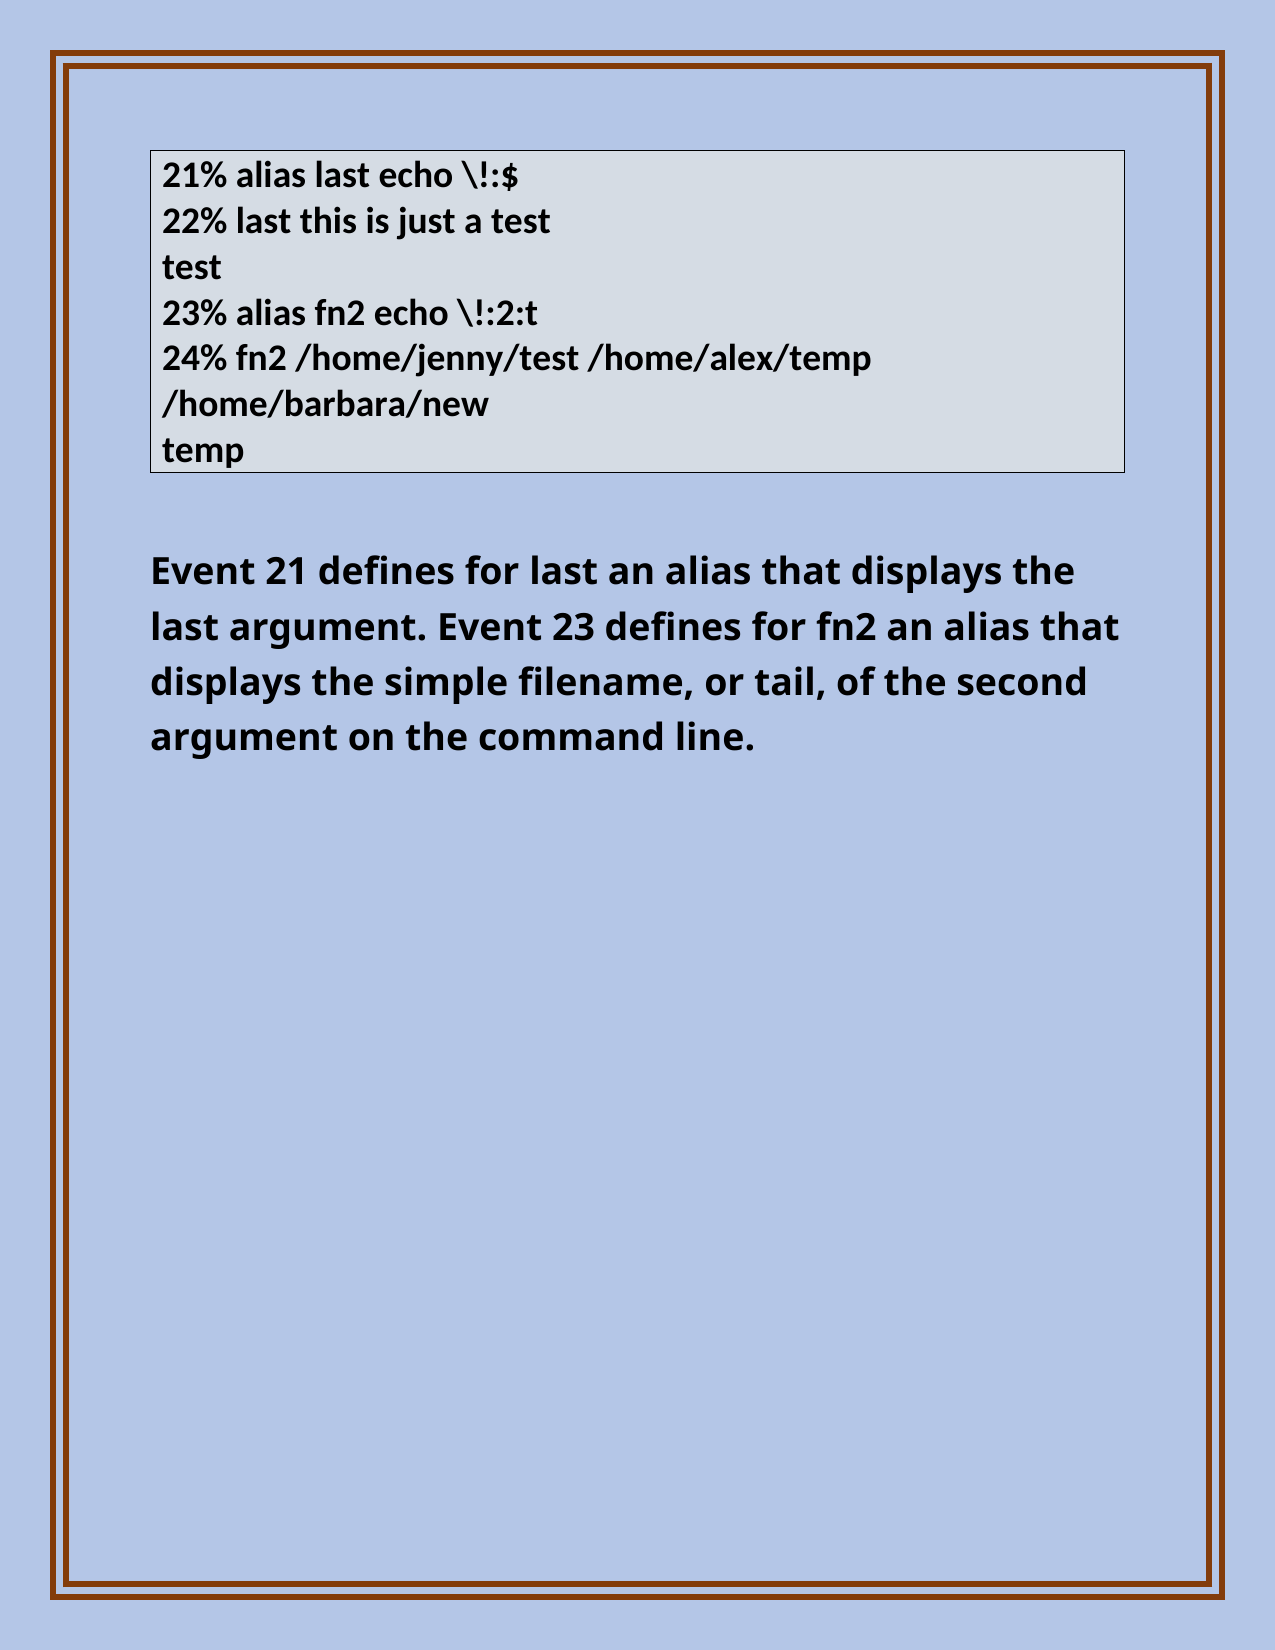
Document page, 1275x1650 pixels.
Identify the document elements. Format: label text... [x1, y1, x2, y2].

text Event 21 defines for last an alias that displays the last argument. Event 23 defines for fn2 an alias that displays the simple filename, or tail, of the second argument on the command line. [150, 545, 1125, 761]
table_header 21% alias last echo \!:$ 22% last this is just a test test 23% alias fn2 echo \!:2:t 24% fn2 /home/jenny/test /home/alex/temp /home/barbara/new temp [151, 151, 1124, 472]
